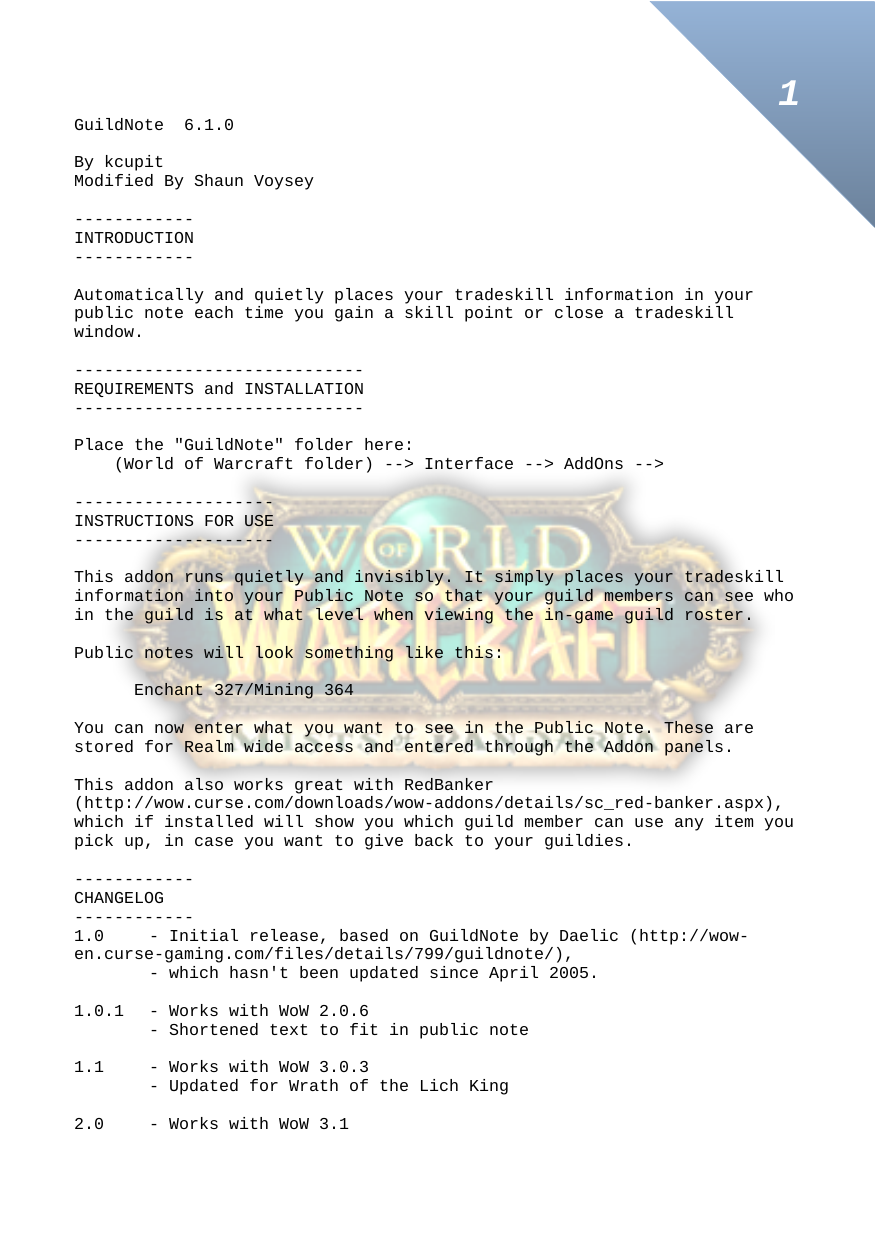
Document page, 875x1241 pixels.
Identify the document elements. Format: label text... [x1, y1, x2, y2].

text This addon runs quietly and invisibly. It simply places your tradeskill information into your Public Note so that your guild members can see who in the guild is at what level when viewing the in-game guild roster. [74, 569, 800, 625]
text Automatically and quietly places your tradeskill information in your public note each time you gain a skill point or close a tradeskill window. [74, 286, 800, 343]
text Public notes will look something like this: [74, 644, 800, 663]
text ------------ [74, 871, 800, 889]
text 1.0 - Initial release, based on GuildNote by Daelic (http://wow-en.curse-gaming.com/files/details/799/guildnote/), [74, 927, 800, 965]
text CHANGELOG [74, 889, 800, 908]
text ----------------------------- [74, 399, 800, 418]
text INTRODUCTION [74, 229, 800, 248]
text - Updated for Wrath of the Lich King [74, 1078, 800, 1097]
text Enchant 327/Mining 364 [74, 682, 800, 701]
text This addon also works great with RedBanker (http://wow.curse.com/downloads/wow-addons/details/sc_red-banker.aspx), which if installed will show you which guild member can use any item you pick up, in case you want to give back to your guildies. [74, 776, 800, 852]
text GuildNote 6.1.0 [74, 116, 800, 135]
text Modified By Shaun Voysey [74, 173, 800, 192]
text REQUIREMENTS and INSTALLATION [74, 380, 800, 399]
text ------------ [74, 908, 800, 927]
text By kcupit [74, 154, 800, 173]
text 2.0 - Works with WoW 3.1 [74, 1116, 800, 1134]
text -------------------- [74, 531, 800, 550]
text ------------ [74, 211, 800, 229]
text ------------ [74, 248, 800, 267]
text (World of Warcraft folder) --> Interface --> AddOns --> [74, 456, 800, 474]
text Place the "GuildNote" folder here: [74, 437, 800, 456]
text - which hasn't been updated since April 2005. [74, 965, 800, 984]
text -------------------- [74, 493, 800, 512]
text You can now enter what you want to see in the Public Note. These are stored for Realm wide access and entered through the Addon panels. [74, 720, 800, 757]
text ----------------------------- [74, 361, 800, 380]
text - Shortened text to fit in public note [74, 1021, 800, 1040]
text INSTRUCTIONS FOR USE [74, 512, 800, 531]
text 1.0.1 - Works with WoW 2.0.6 [74, 1002, 800, 1021]
text 1.1 - Works with WoW 3.0.3 [74, 1059, 800, 1078]
